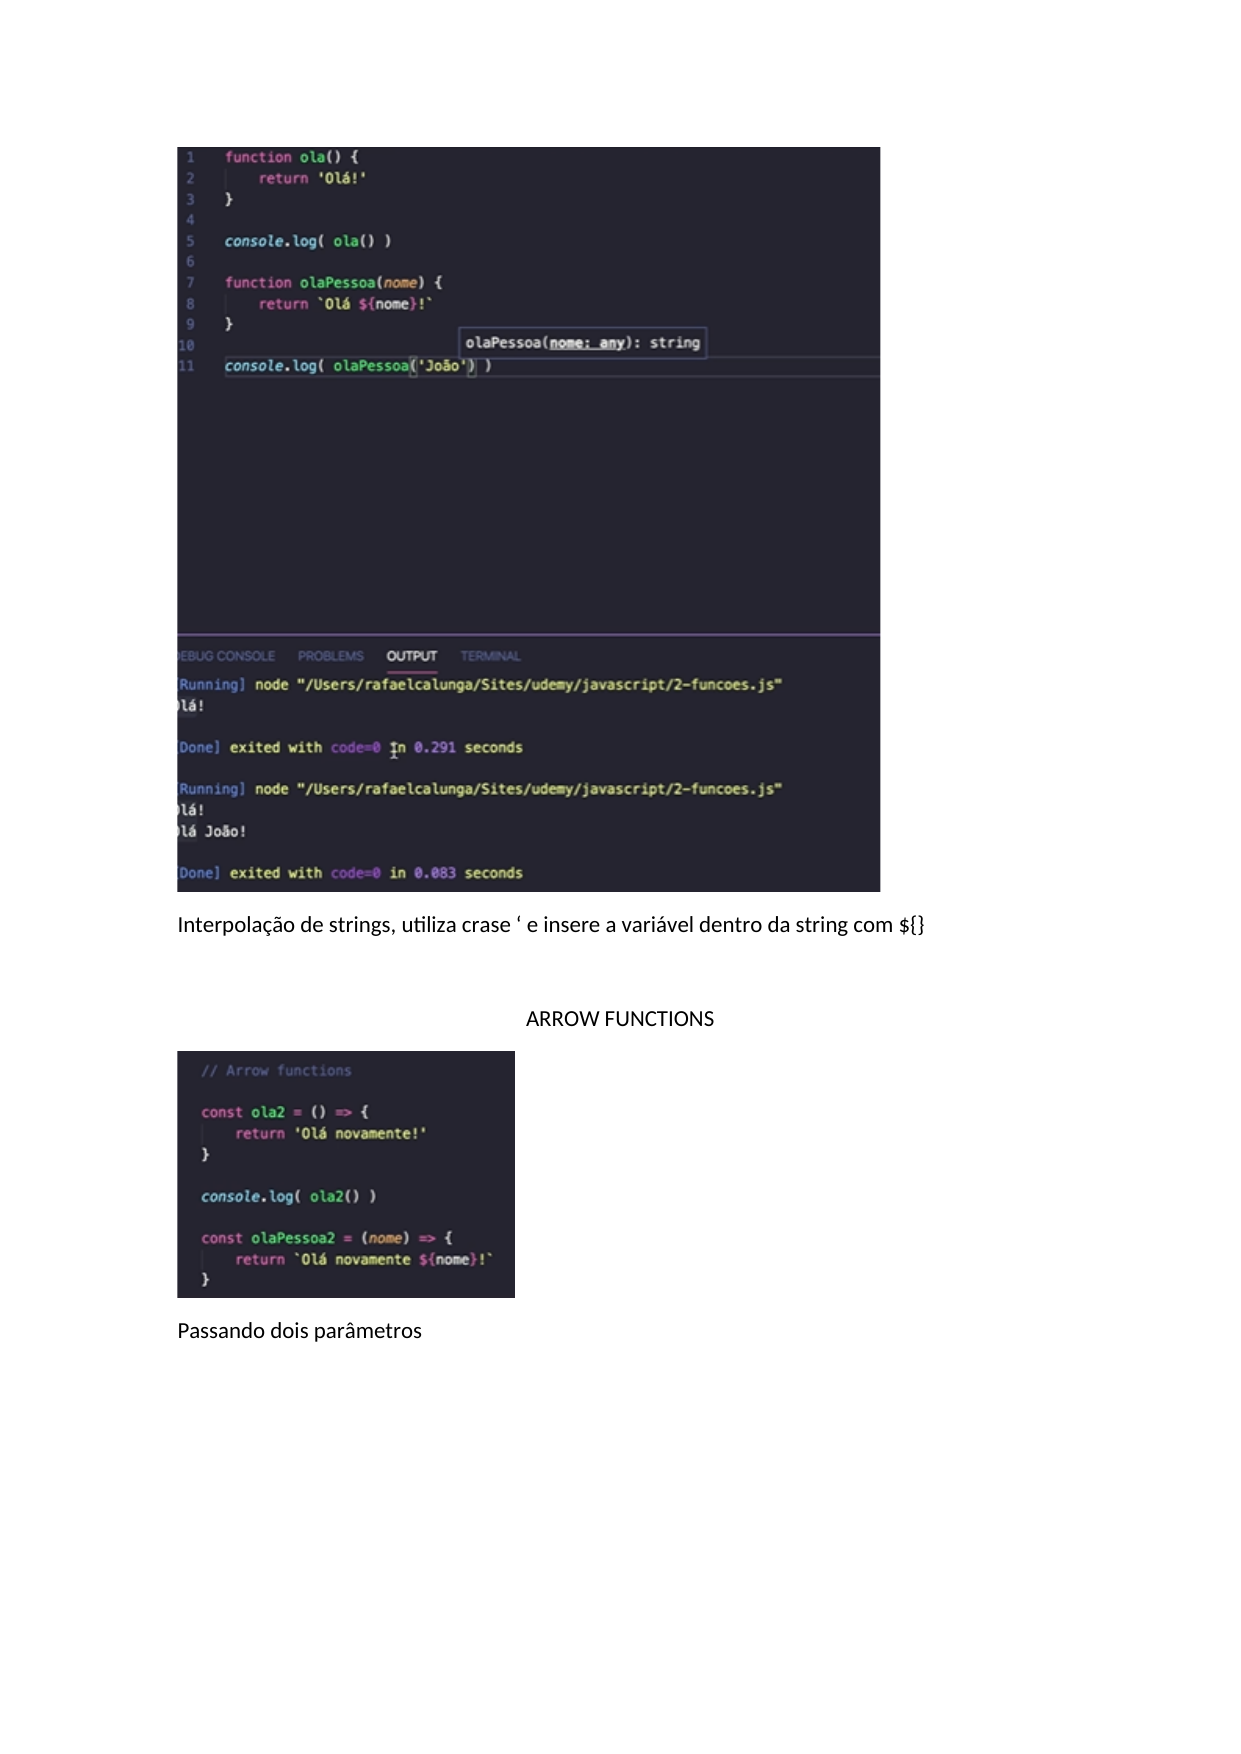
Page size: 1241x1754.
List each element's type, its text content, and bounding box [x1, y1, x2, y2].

text Interpolação de strings, utiliza crase ‘ e insere a variável dentro da string com ${} [177, 910, 1063, 938]
picture [177, 147, 881, 892]
text ARROW FUNCTIONS [177, 1004, 1063, 1032]
text Passando dois parâmetros [177, 1317, 1063, 1345]
picture [177, 1051, 515, 1298]
